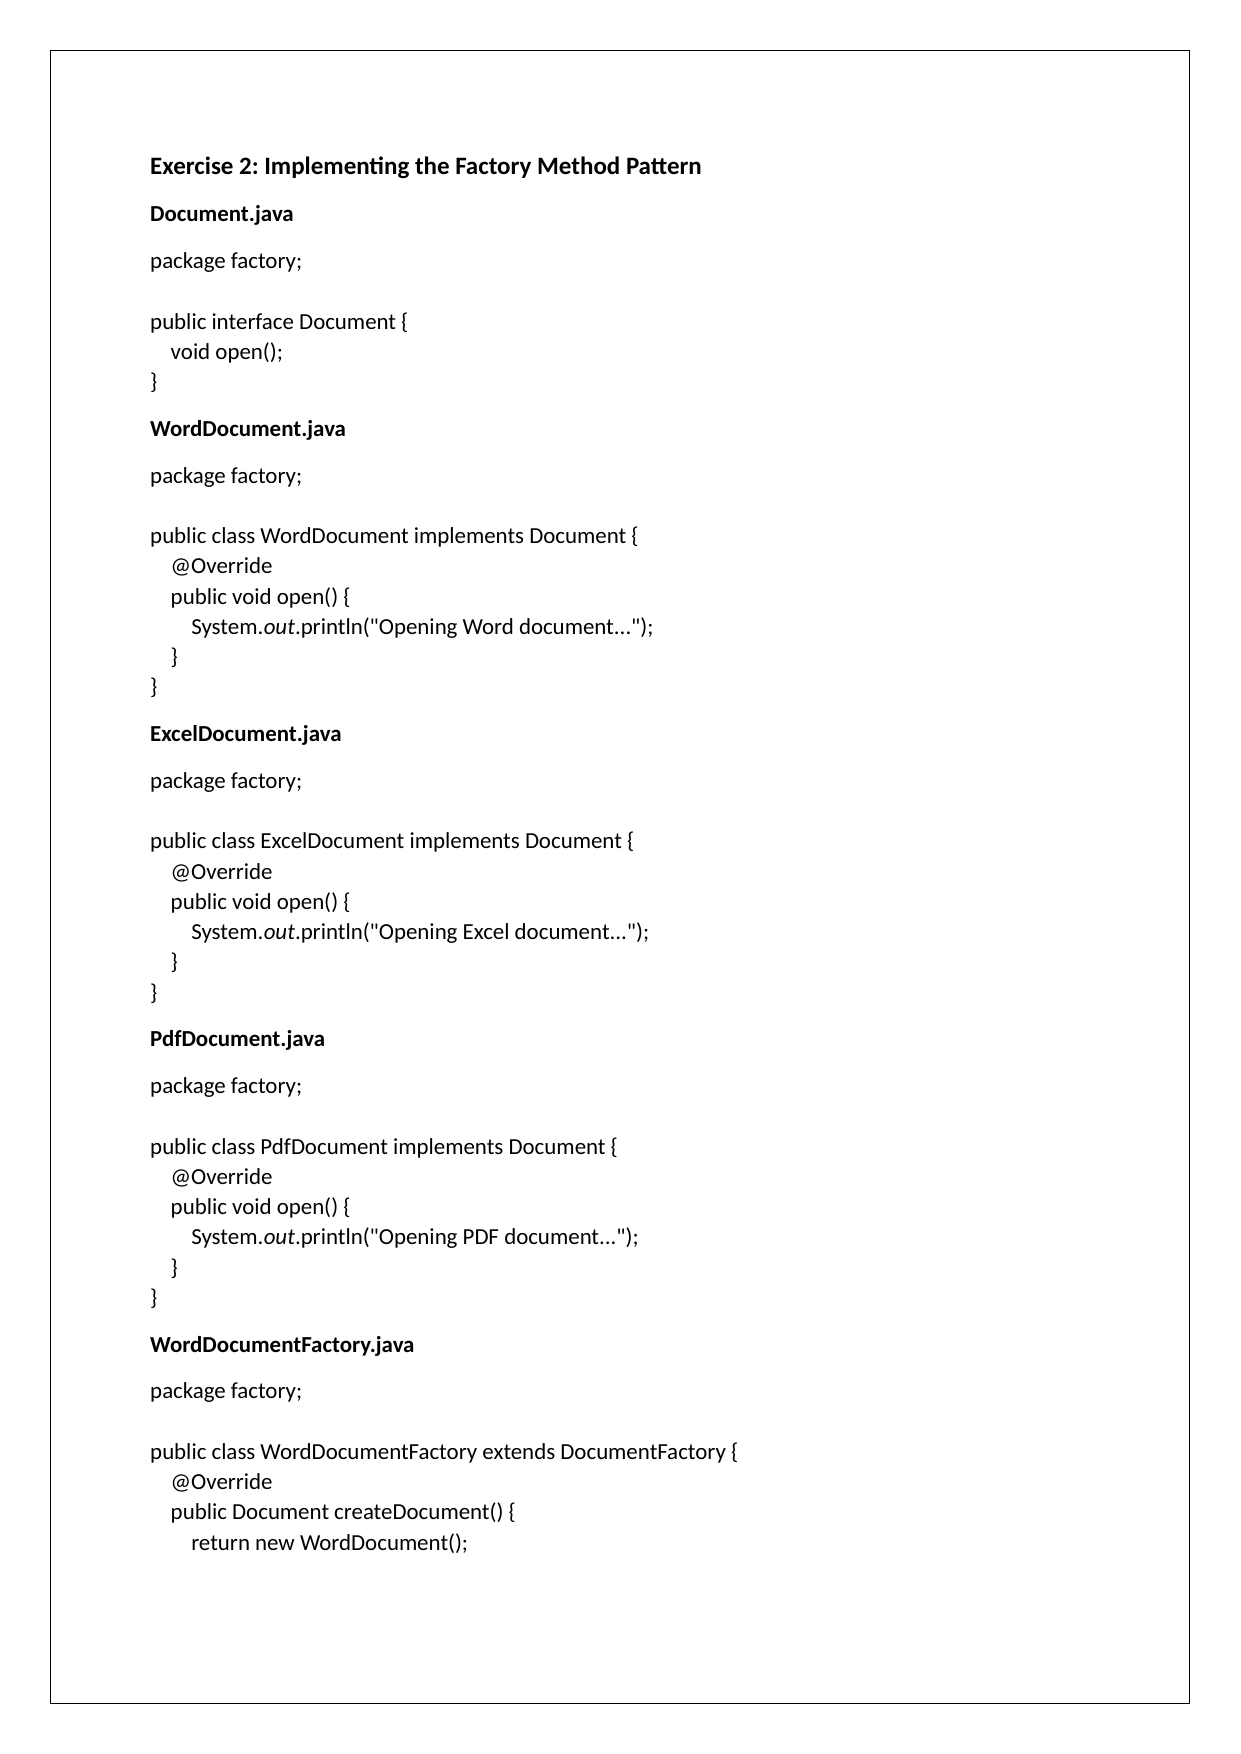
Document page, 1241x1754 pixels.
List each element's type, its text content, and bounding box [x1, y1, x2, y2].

text Document.java [150, 199, 1090, 228]
text PdfDocument.java [150, 1024, 1090, 1053]
text ExcelDocument.java [150, 719, 1090, 747]
text WordDocument.java [150, 414, 1090, 442]
text package factory; public interface Document { void open(); } [150, 246, 1090, 395]
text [150, 1377, 1090, 1556]
text package factory; public class WordDocument implements Document { @Override public void open() { System.out.println("Opening Word document..."); } } [150, 461, 1090, 701]
text Exercise 2: Implementing the Factory Method Pattern [150, 150, 1090, 181]
text WordDocumentFactory.java [150, 1330, 1090, 1358]
text package factory; public class PdfDocument implements Document { @Override public void open() { System.out.println("Opening PDF document..."); } } [150, 1071, 1090, 1311]
text package factory; public class ExcelDocument implements Document { @Override public void open() { System.out.println("Opening Excel document..."); } } [150, 766, 1090, 1006]
